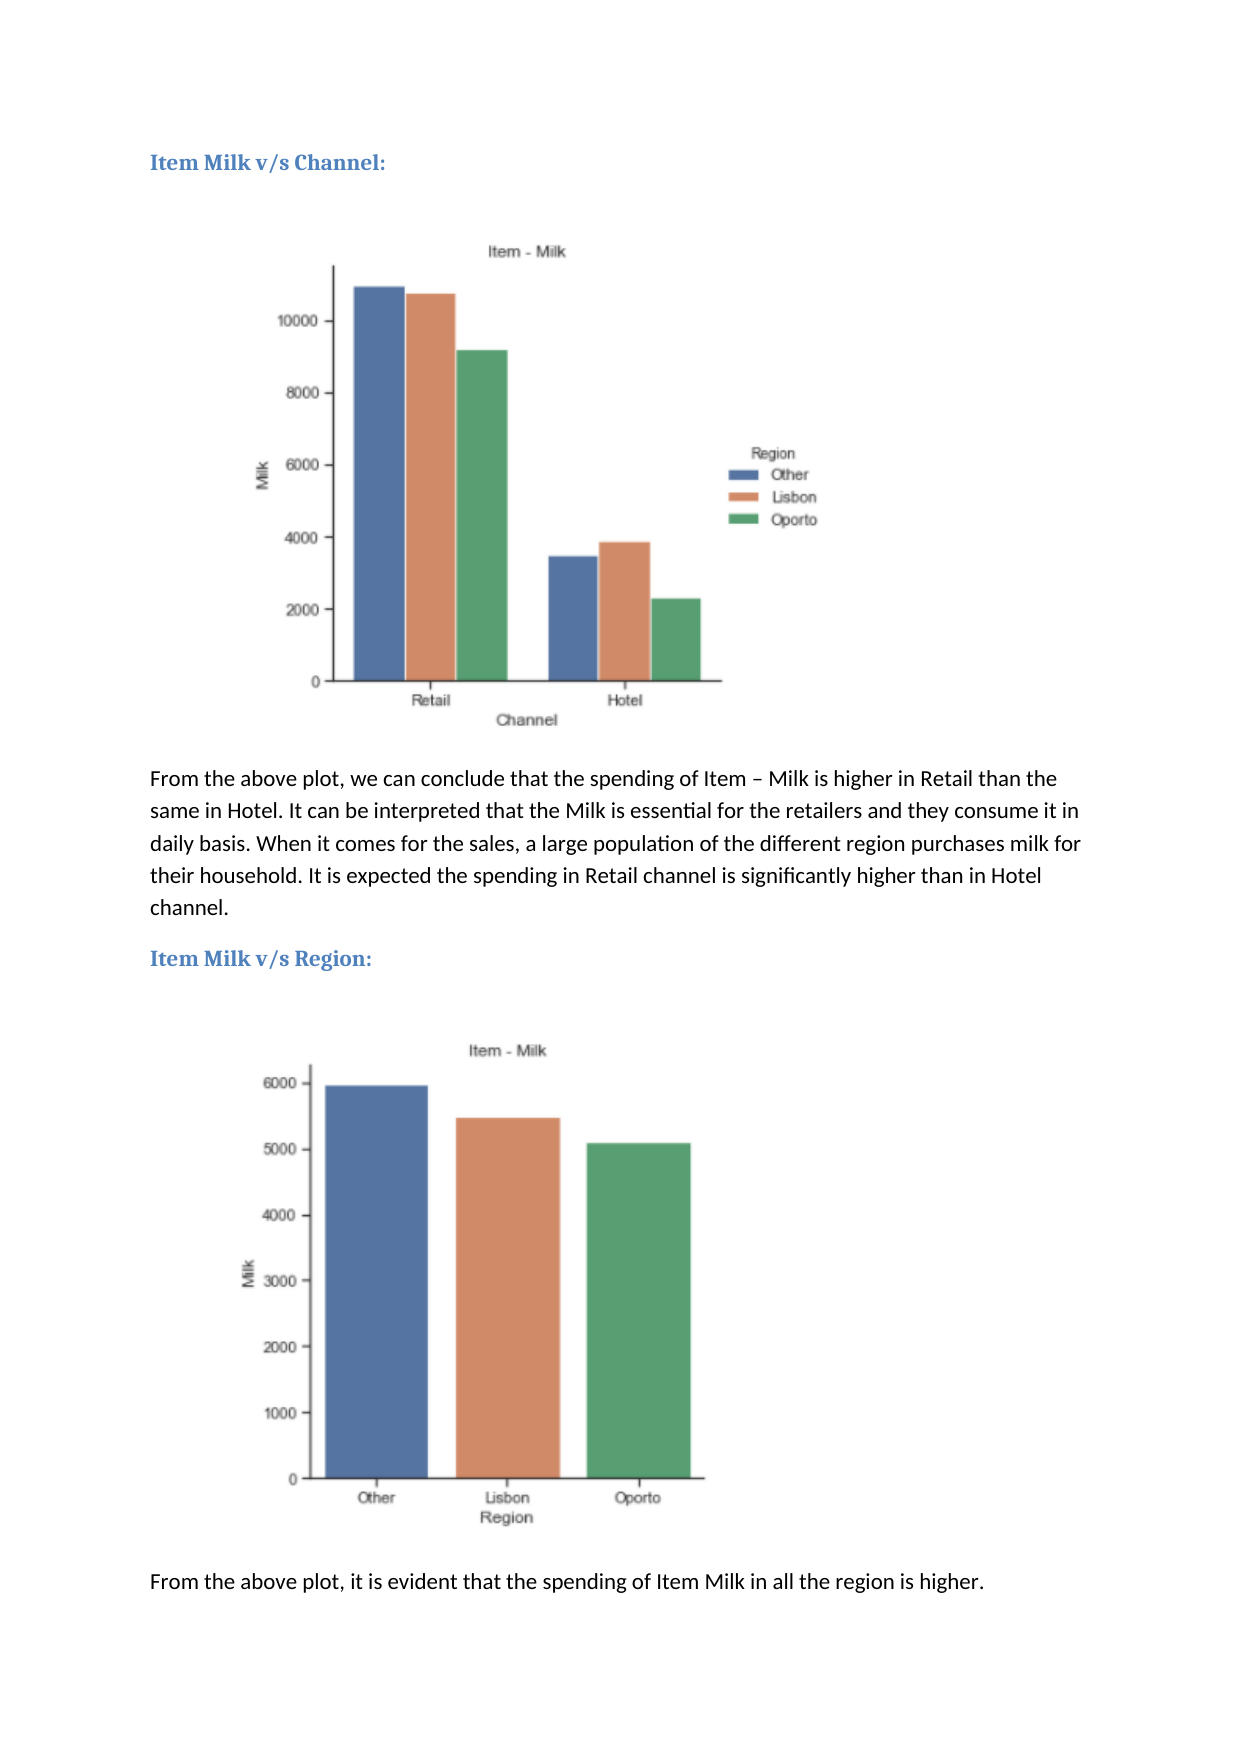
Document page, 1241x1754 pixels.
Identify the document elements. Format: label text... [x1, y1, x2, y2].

picture [225, 1029, 736, 1542]
text From the above plot, we can conclude that the spending of Item – Milk is higher in Retail than the same in Hotel. It can be interpreted that the Milk is essential for the retailers and they consume it in daily basis. When it comes for the sales, a large population of the different region purchases milk for their household. It is expected the spending in Retail channel is significantly higher than in Hotel channel. [150, 764, 1090, 921]
subtitle Item Milk v/s Channel: [150, 150, 1090, 176]
picture [225, 233, 854, 740]
text From the above plot, it is evident that the spending of Item Milk in all the region is higher. [150, 1567, 1090, 1595]
subtitle Item Milk v/s Region: [150, 946, 1090, 973]
